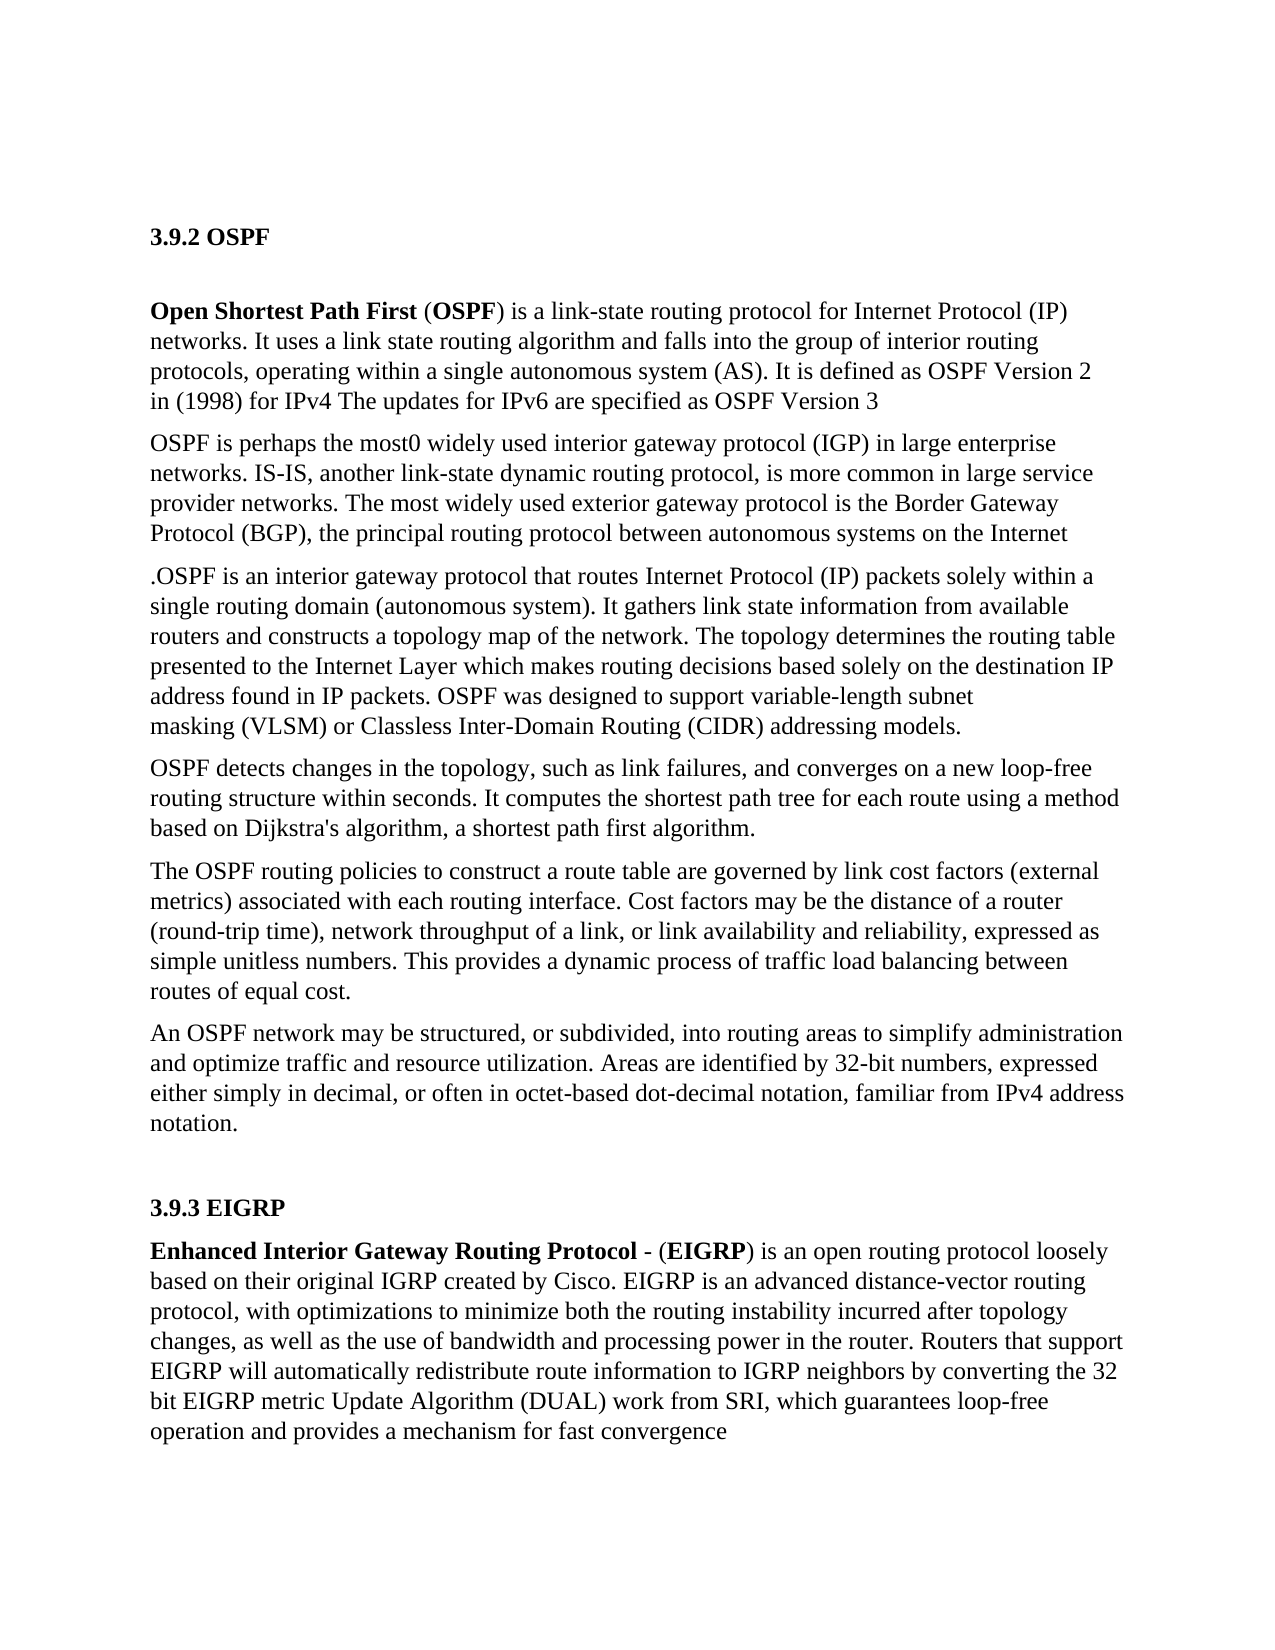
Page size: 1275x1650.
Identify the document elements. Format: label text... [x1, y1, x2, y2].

text OSPF detects changes in the topology, such as link failures, and converges on a new loop-free routing structure within seconds. It computes the shortest path tree for each route using a method based on Dijkstra's algorithm, a shortest path first algorithm. [150, 752, 1125, 842]
text Open Shortest Path First (OSPF) is a link-state routing protocol for Internet Protocol (IP) networks. It uses a link state routing algorithm and falls into the group of interior routing protocols, operating within a single autonomous system (AS). It is defined as OSPF Version 2 in (1998) for IPv4 The updates for IPv6 are specified as OSPF Version 3 [150, 294, 1125, 414]
text .OSPF is an interior gateway protocol that routes Internet Protocol (IP) packets solely within a single routing domain (autonomous system). It gathers link state information from available routers and constructs a topology map of the network. The topology determines the routing table presented to the Internet Layer which makes routing decisions based solely on the destination IP address found in IP packets. OSPF was designed to support variable-length subnet masking (VLSM) or Classless Inter-Domain Routing (CIDR) addressing models. [150, 559, 1125, 739]
text An OSPF network may be structured, or subdivided, into routing areas to simplify administration and optimize traffic and resource utilization. Areas are identified by 32-bit numbers, expressed either simply in decimal, or often in octet-based dot-decimal notation, familiar from IPv4 address notation. [150, 1017, 1125, 1137]
text Enhanced Interior Gateway Routing Protocol - (EIGRP) is an open routing protocol loosely based on their original IGRP created by Cisco. EIGRP is an advanced distance-vector routing protocol, with optimizations to minimize both the routing instability incurred after topology changes, as well as the use of bandwidth and processing power in the router. Routers that support EIGRP will automatically redistribute route information to IGRP neighbors by converting the 32 bit EIGRP metric Update Algorithm (DUAL) work from SRI, which guarantees loop-free operation and provides a mechanism for fast convergence [150, 1234, 1125, 1444]
text 3.9.3 EIGRP [150, 1192, 1125, 1222]
text The OSPF routing policies to construct a route table are governed by link cost factors (external metrics) associated with each routing interface. Cost factors may be the distance of a router (round-trip time), network throughput of a link, or link availability and reliability, expressed as simple unitless numbers. This provides a dynamic process of traffic load balancing between routes of equal cost. [150, 854, 1125, 1004]
text OSPF is perhaps the most0 widely used interior gateway protocol (IGP) in large enterprise networks. IS-IS, another link-state dynamic routing protocol, is more common in large service provider networks. The most widely used exterior gateway protocol is the Border Gateway Protocol (BGP), the principal routing protocol between autonomous systems on the Internet [150, 427, 1125, 547]
text 3.9.2 OSPF [150, 222, 1125, 251]
